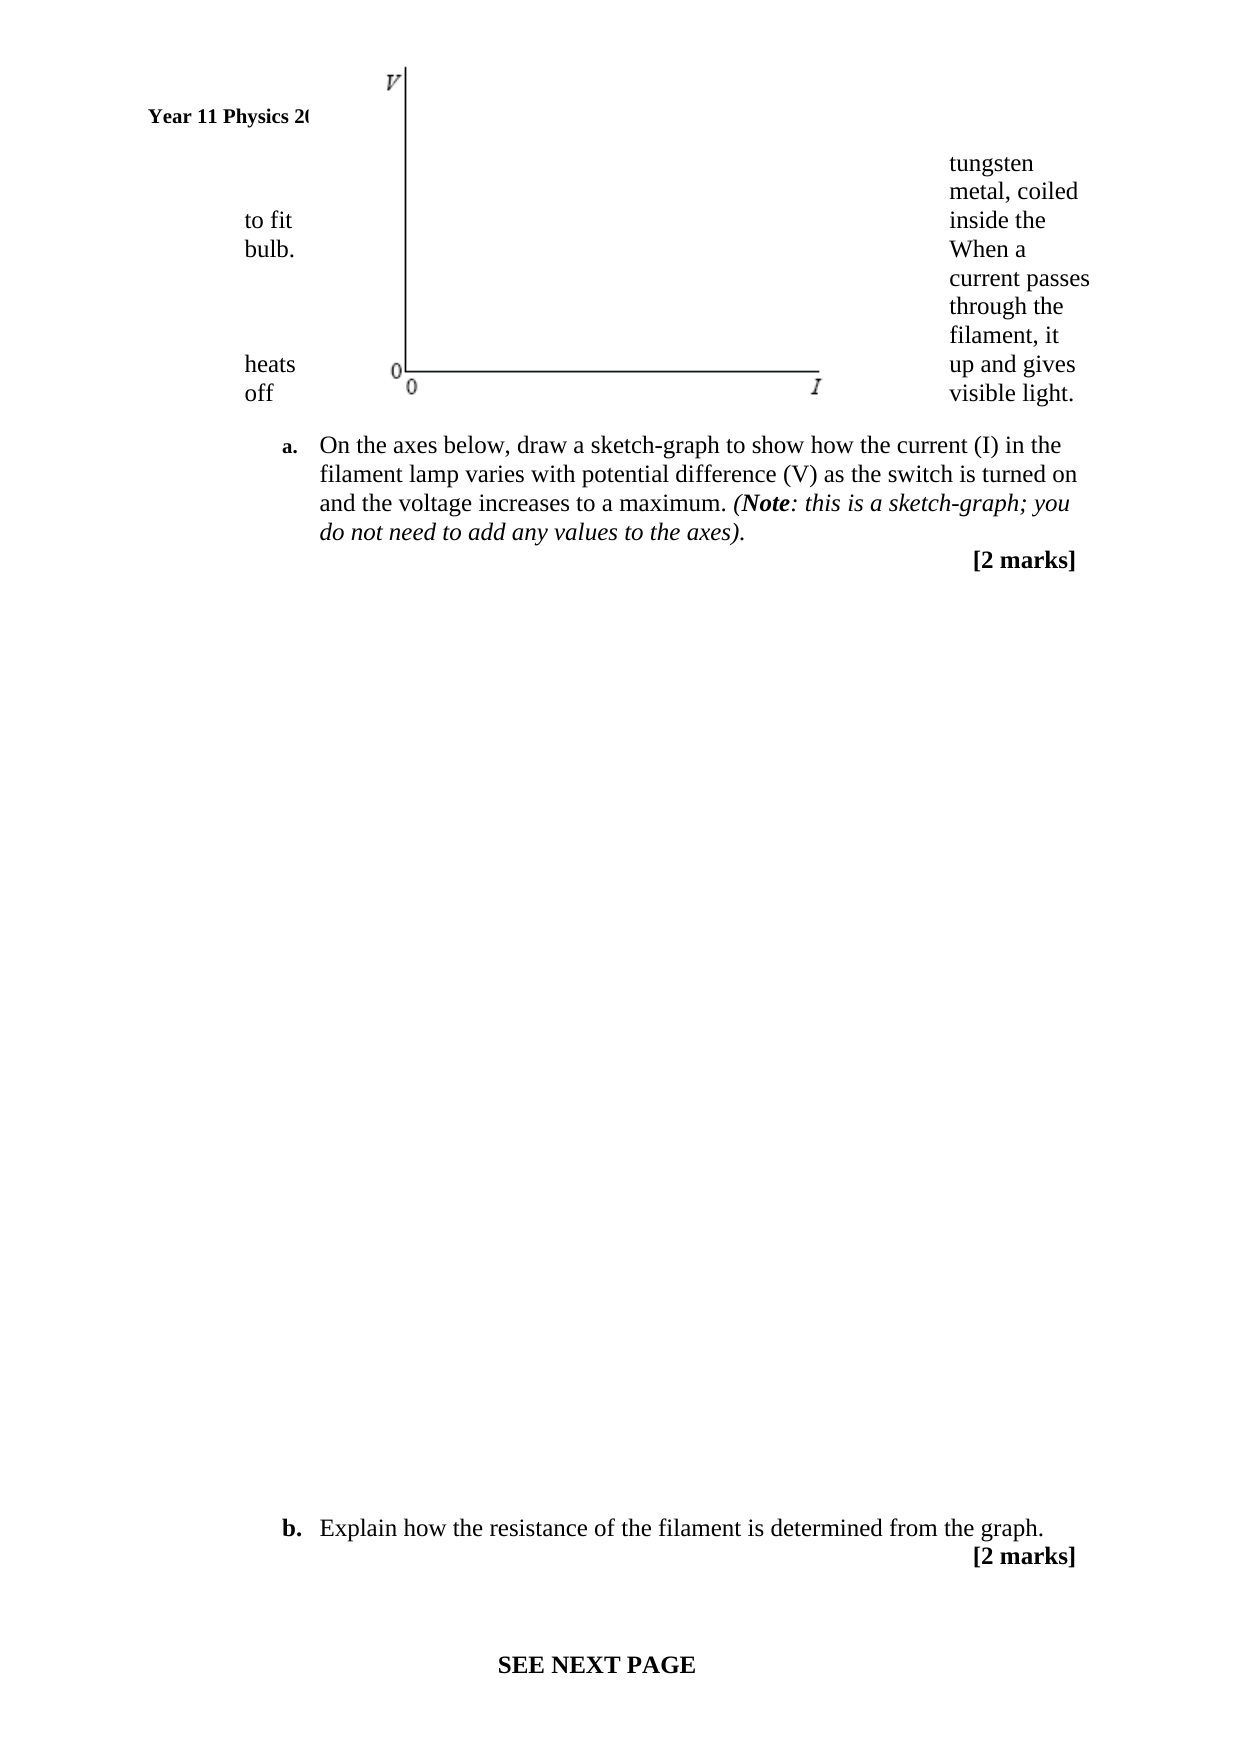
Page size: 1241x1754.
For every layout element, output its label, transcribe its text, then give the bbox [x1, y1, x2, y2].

picture [308, 50, 940, 415]
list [282, 1513, 1092, 1604]
list On the axes below, draw a sketch-graph to show how the current (I) in the filament lamp varies with potential difference (V) as the switch is turned on and the voltage increases to a maximum. (Note: this is a sketch-graph; you do not need to add any values to the axes). [2 marks] [282, 431, 1092, 1513]
